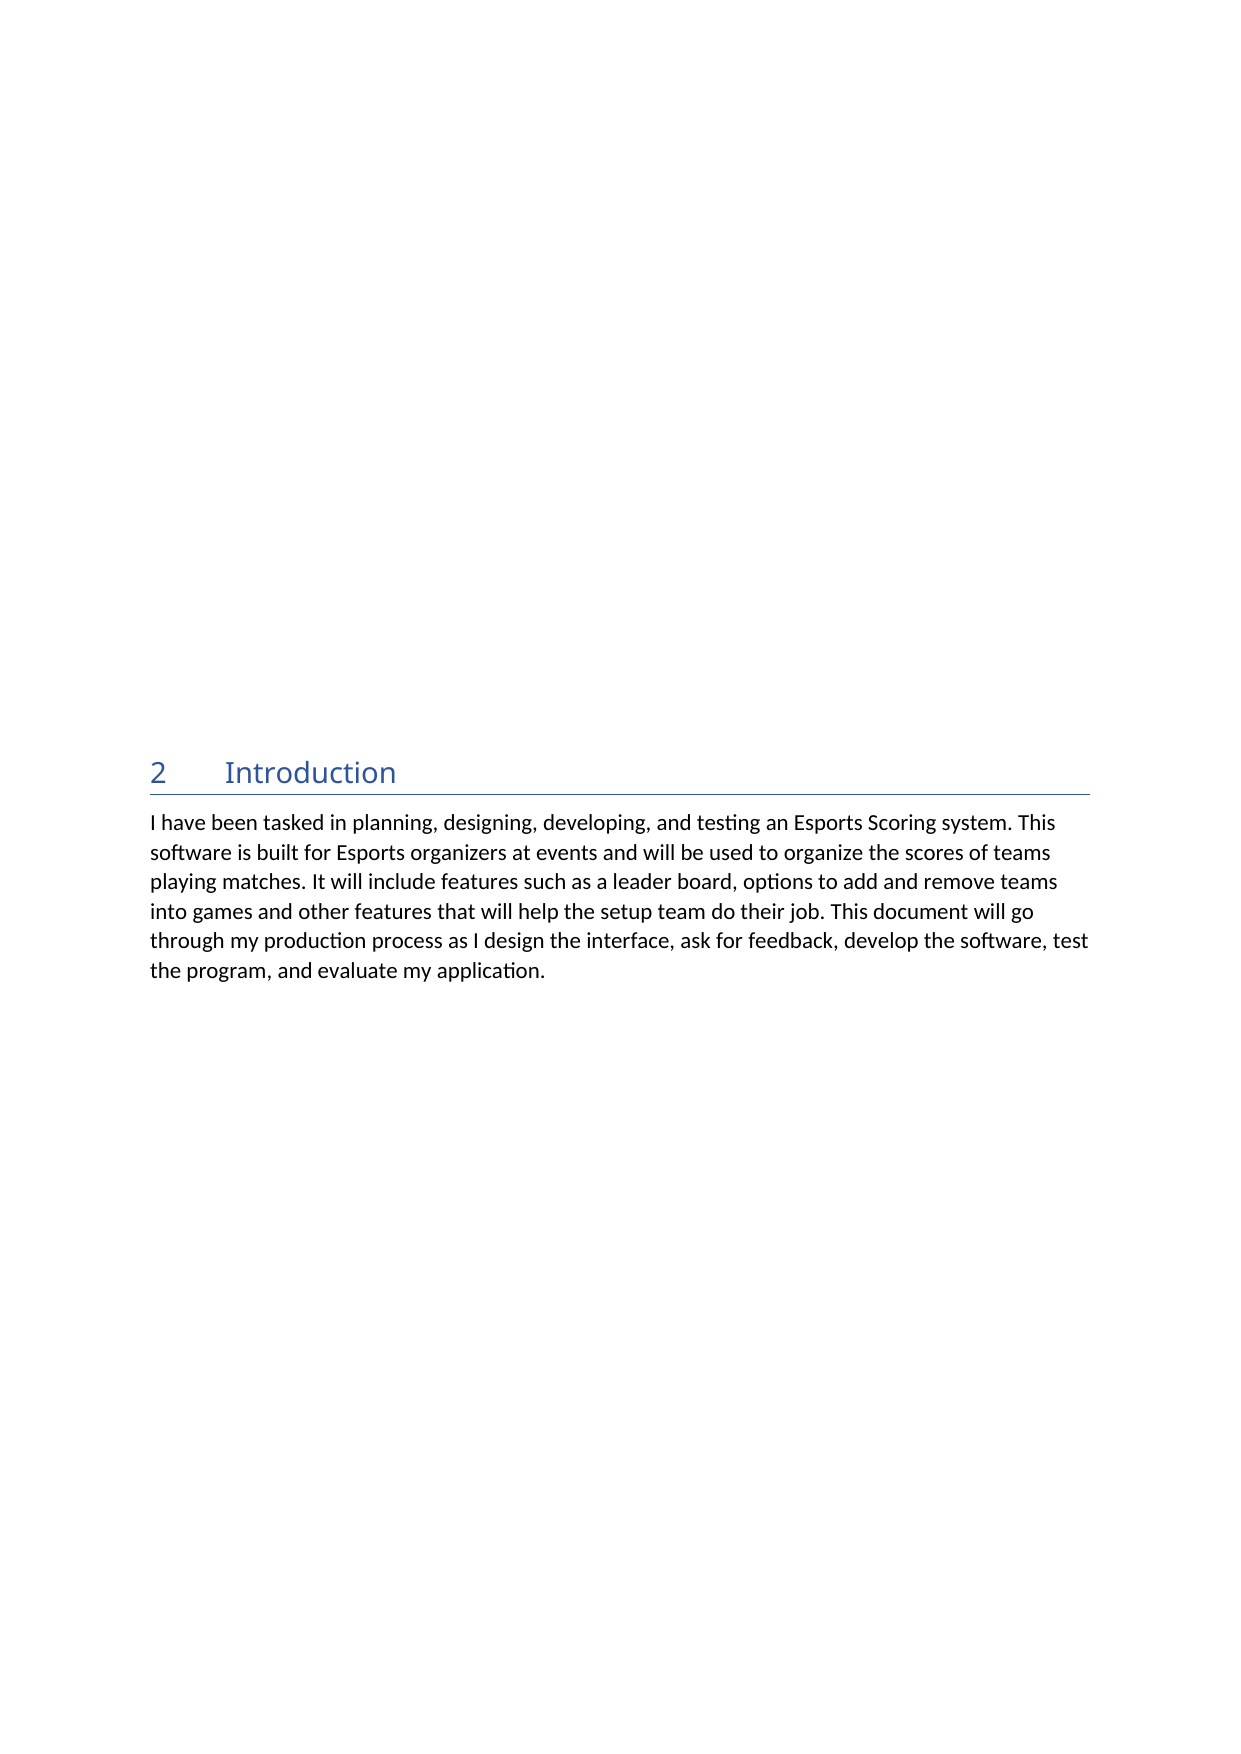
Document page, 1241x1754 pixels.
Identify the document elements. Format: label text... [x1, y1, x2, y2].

text I have been tasked in planning, designing, developing, and testing an Esports Scoring system. This software is built for Esports organizers at events and will be used to organize the scores of teams playing matches. It will include features such as a leader board, options to add and remove teams into games and other features that will help the setup team do their job. This document will go through my production process as I design the interface, ask for feedback, develop the software, test the program, and evaluate my application. [150, 808, 1090, 984]
text 2 Introduction [150, 753, 1090, 794]
